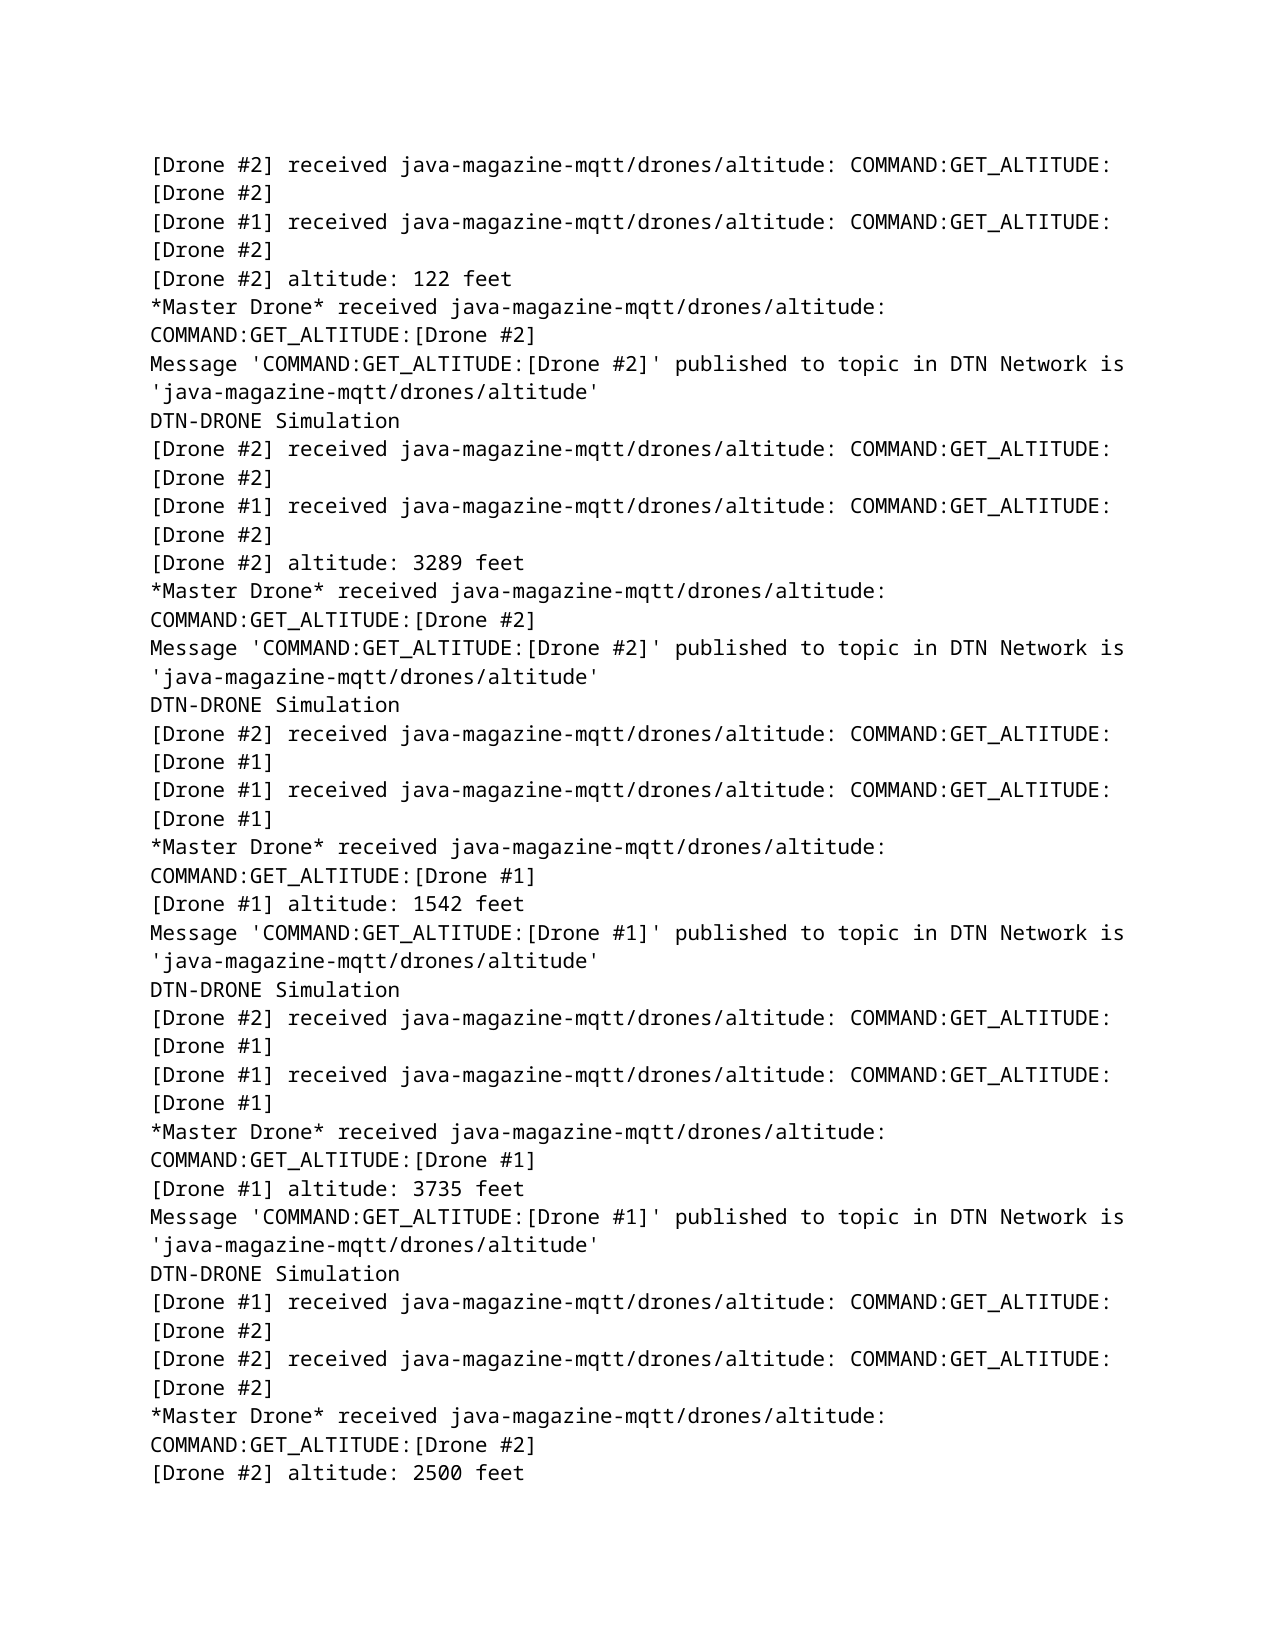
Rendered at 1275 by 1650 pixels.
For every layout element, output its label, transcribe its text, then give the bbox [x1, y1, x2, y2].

text [Drone #1] received java-magazine-mqtt/drones/altitude: COMMAND:GET_ALTITUDE:[Drone #1] [150, 776, 1125, 832]
text [Drone #1] received java-magazine-mqtt/drones/altitude: COMMAND:GET_ALTITUDE:[Drone #2] [150, 491, 1125, 548]
text Message 'COMMAND:GET_ALTITUDE:[Drone #1]' published to topic in DTN Network is 'java-magazine-mqtt/drones/altitude' [150, 918, 1125, 975]
text DTN-DRONE Simulation [150, 1259, 1125, 1287]
text Message 'COMMAND:GET_ALTITUDE:[Drone #1]' published to topic in DTN Network is 'java-magazine-mqtt/drones/altitude' [150, 1202, 1125, 1259]
text [Drone #1] received java-magazine-mqtt/drones/altitude: COMMAND:GET_ALTITUDE:[Drone #2] [150, 207, 1125, 264]
text [Drone #2] altitude: 122 feet [150, 264, 1125, 292]
text [Drone #1] altitude: 3735 feet [150, 1174, 1125, 1202]
text [Drone #2] altitude: 3289 feet [150, 548, 1125, 577]
text [Drone #1] altitude: 1542 feet [150, 889, 1125, 918]
text [Drone #2] received java-magazine-mqtt/drones/altitude: COMMAND:GET_ALTITUDE:[Drone #2] [150, 434, 1125, 491]
text [Drone #2] received java-magazine-mqtt/drones/altitude: COMMAND:GET_ALTITUDE:[Drone #1] [150, 719, 1125, 776]
text [Drone #1] received java-magazine-mqtt/drones/altitude: COMMAND:GET_ALTITUDE:[Drone #2] [150, 1287, 1125, 1344]
text *Master Drone* received java-magazine-mqtt/drones/altitude: COMMAND:GET_ALTITUDE:[Drone #2] [150, 1401, 1125, 1458]
text Message 'COMMAND:GET_ALTITUDE:[Drone #2]' published to topic in DTN Network is 'java-magazine-mqtt/drones/altitude' [150, 633, 1125, 690]
text Message 'COMMAND:GET_ALTITUDE:[Drone #2]' published to topic in DTN Network is 'java-magazine-mqtt/drones/altitude' [150, 349, 1125, 406]
text [Drone #2] altitude: 2500 feet [150, 1458, 1125, 1487]
text *Master Drone* received java-magazine-mqtt/drones/altitude: COMMAND:GET_ALTITUDE:[Drone #2] [150, 292, 1125, 349]
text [150, 1344, 1125, 1401]
text DTN-DRONE Simulation [150, 975, 1125, 1003]
text DTN-DRONE Simulation [150, 406, 1125, 434]
text DTN-DRONE Simulation [150, 690, 1125, 719]
text *Master Drone* received java-magazine-mqtt/drones/altitude: COMMAND:GET_ALTITUDE:[Drone #2] [150, 577, 1125, 633]
text *Master Drone* received java-magazine-mqtt/drones/altitude: COMMAND:GET_ALTITUDE:[Drone #1] [150, 832, 1125, 889]
text [Drone #1] received java-magazine-mqtt/drones/altitude: COMMAND:GET_ALTITUDE:[Drone #1] [150, 1060, 1125, 1117]
text [Drone #2] received java-magazine-mqtt/drones/altitude: COMMAND:GET_ALTITUDE:[Drone #1] [150, 1003, 1125, 1060]
text *Master Drone* received java-magazine-mqtt/drones/altitude: COMMAND:GET_ALTITUDE:[Drone #1] [150, 1117, 1125, 1174]
text [Drone #2] received java-magazine-mqtt/drones/altitude: COMMAND:GET_ALTITUDE:[Drone #2] [150, 150, 1125, 207]
